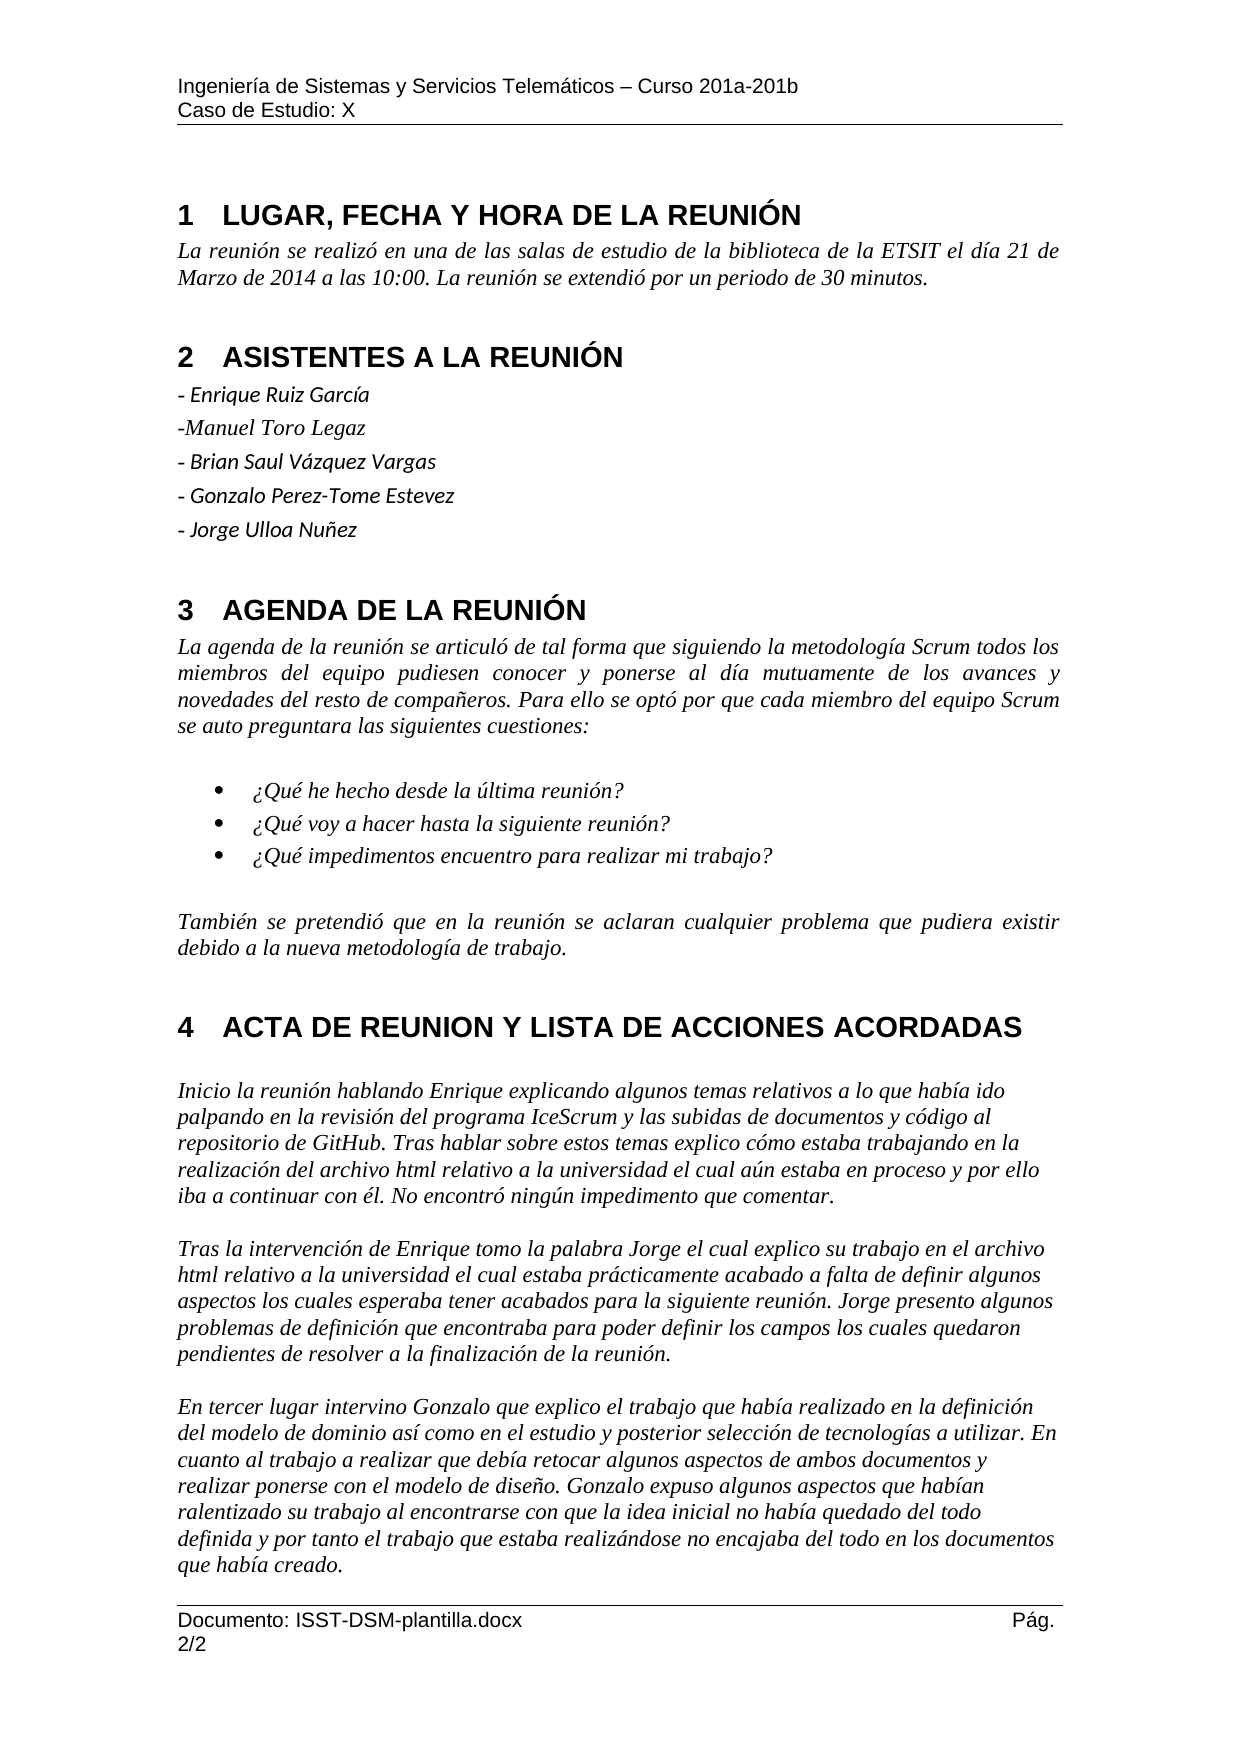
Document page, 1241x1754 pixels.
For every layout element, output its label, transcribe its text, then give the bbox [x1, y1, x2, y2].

text Tras la intervención de Enrique tomo la palabra Jorge el cual explico su trabajo en el archivo html relativo a la universidad el cual estaba prácticamente acabado a falta de definir algunos aspectos los cuales esperaba tener acabados para la siguiente reunión. Jorge presento algunos problemas de definición que encontraba para poder definir los campos los cuales quedaron pendientes de resolver a la finalización de la reunión. [177, 1235, 1063, 1367]
list ¿Qué he hecho desde la última reunión? [215, 777, 1063, 804]
subtitle ASISTENTES A LA REUNIÓN [177, 340, 1063, 374]
text También se pretendió que en la reunión se aclaran cualquier problema que pudiera existir debido a la nueva metodología de trabajo. [177, 908, 1063, 961]
subtitle AGENDA DE LA REUNIÓN [177, 593, 1063, 627]
subtitle LUGAR, FECHA Y HORA DE LA REUNIÓN [177, 198, 1063, 231]
text -Manuel Toro Legaz [177, 414, 1063, 441]
text - Brian Saul Vázquez Vargas [177, 447, 1063, 475]
text En tercer lugar intervino Gonzalo que explico el trabajo que había realizado en la definición del modelo de dominio así como en el estudio y posterior selección de tecnologías a utilizar. En cuanto al trabajo a realizar que debía retocar algunos aspectos de ambos documentos y realizar ponerse con el modelo de diseño. Gonzalo expuso algunos aspectos que habían ralentizado su trabajo al encontrarse con que la idea inicial no había quedado del todo definida y por tanto el trabajo que estaba realizándose no encajaba del todo en los documentos que había creado. [177, 1393, 1063, 1577]
text La reunión se realizó en una de las salas de estudio de la biblioteca de la ETSIT el día 21 de Marzo de 2014 a las 10:00. La reunión se extendió por un periodo de 30 minutos. [177, 237, 1063, 290]
list ¿Qué voy a hacer hasta la siguiente reunión? [215, 810, 1063, 836]
text - Gonzalo Perez-Tome Estevez [177, 481, 1063, 509]
text - Enrique Ruiz García [177, 380, 1063, 408]
text La agenda de la reunión se articuló de tal forma que siguiendo la metodología Scrum todos los miembros del equipo pudiesen conocer y ponerse al día mutuamente de los avances y novedades del resto de compañeros. Para ello se optó por que cada miembro del equipo Scrum se auto preguntara las siguientes cuestiones: [177, 633, 1063, 738]
list ¿Qué impedimentos encuentro para realizar mi trabajo? [215, 843, 1063, 869]
text Inicio la reunión hablando Enrique explicando algunos temas relativos a lo que había ido palpando en la revisión del programa IceScrum y las subidas de documentos y código al repositorio de GitHub. Tras hablar sobre estos temas explico cómo estaba trabajando en la realización del archivo html relativo a la universidad el cual aún estaba en proceso y por ello iba a continuar con él. No encontró ningún impedimento que comentar. [177, 1077, 1063, 1208]
text - Jorge Ulloa Nuñez [177, 515, 1063, 543]
subtitle ACTA DE REUNION Y LISTA DE ACCIONES acordadas [177, 1011, 1063, 1044]
